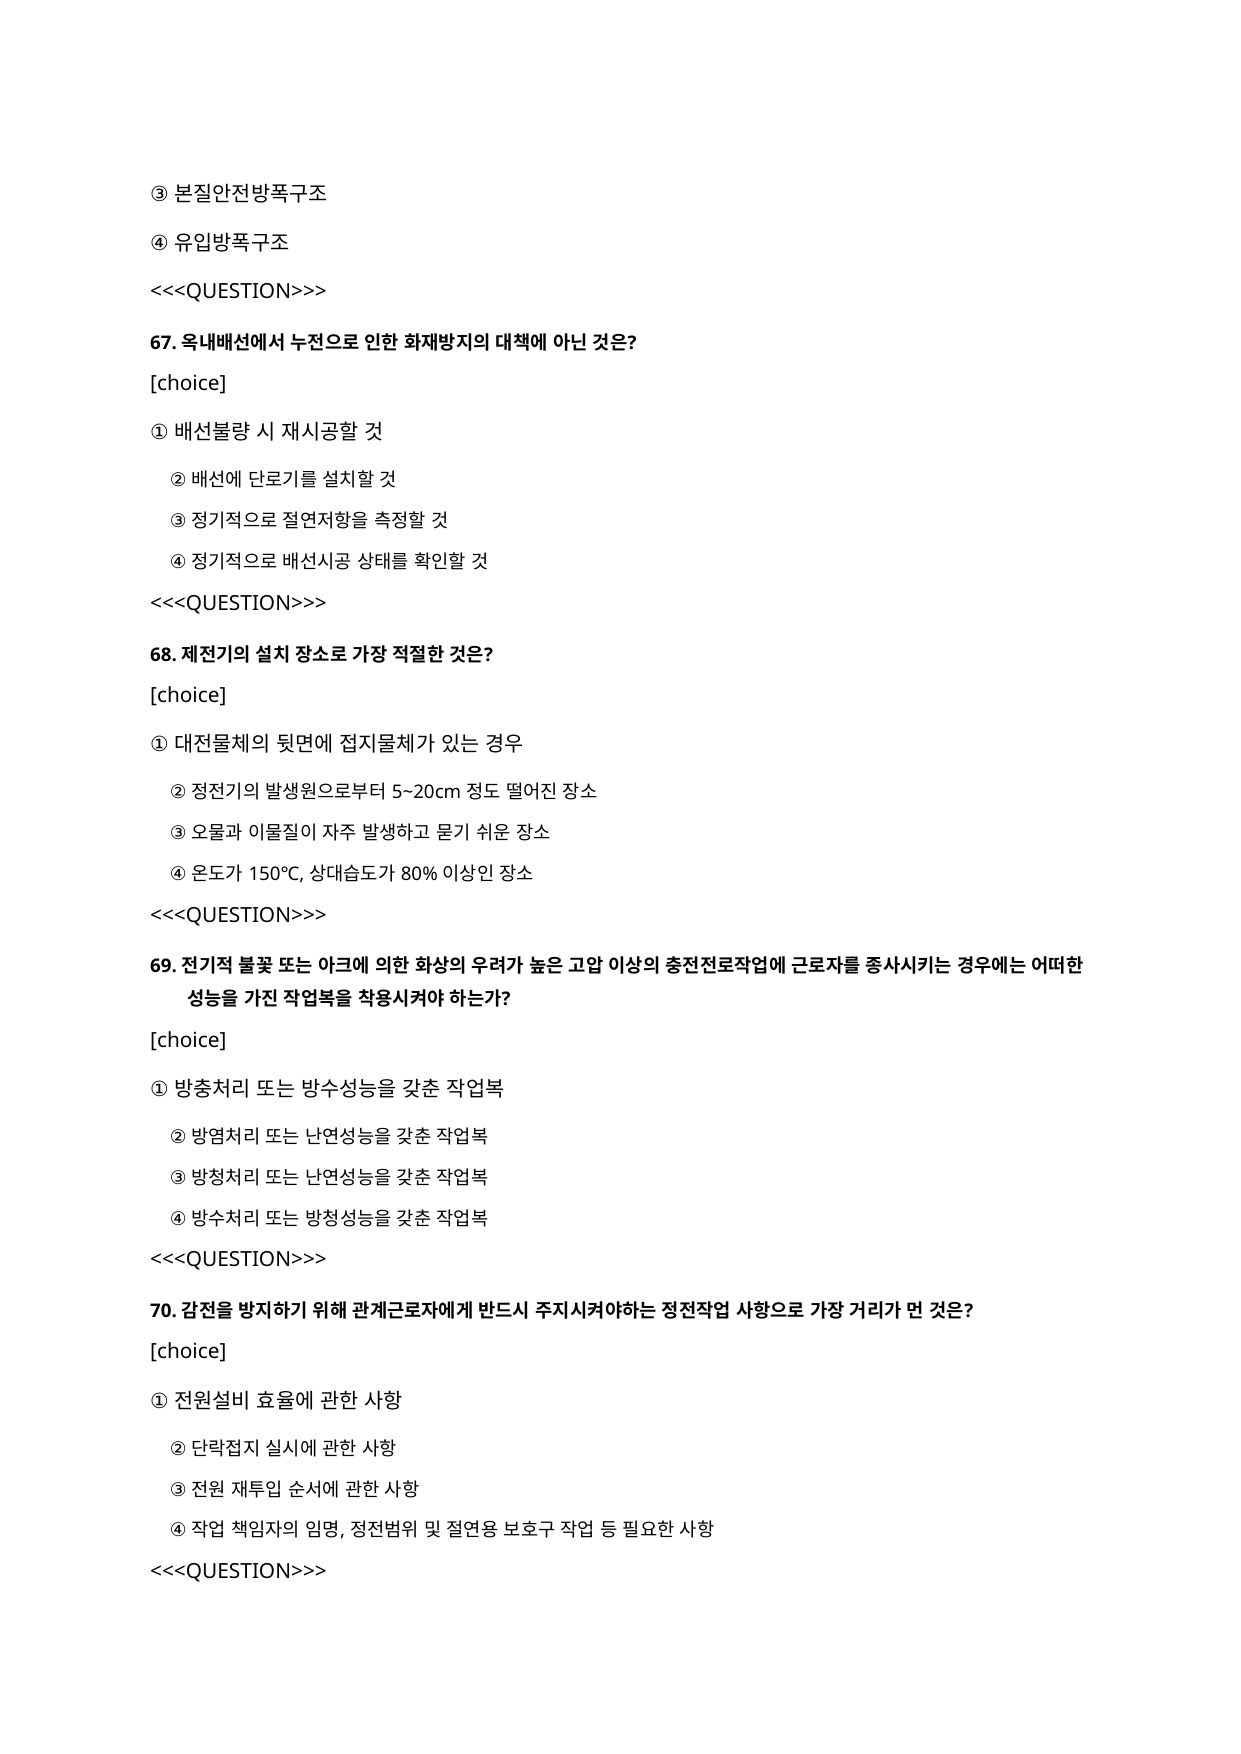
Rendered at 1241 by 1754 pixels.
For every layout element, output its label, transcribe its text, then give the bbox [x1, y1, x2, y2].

text <<<QUESTION>>> [150, 900, 1090, 928]
text ① 대전물체의 뒷면에 접지물체가 있는 경우 [150, 727, 1090, 758]
text 70. 감전을 방지하기 위해 관계근로자에게 반드시 주지시켜야하는 정전작업 사항으로 가장 거리가 먼 것은? [150, 1296, 1090, 1323]
text ④ 정기적으로 배선시공 상태를 확인할 것 [150, 547, 1090, 574]
text <<<QUESTION>>> [150, 1244, 1090, 1273]
text 67. 옥내배선에서 누전으로 인한 화재방지의 대책에 아닌 것은? [150, 327, 1090, 354]
text ① 전원설비 효율에 관한 사항 [150, 1384, 1090, 1414]
text ④ 유입방폭구조 [150, 227, 1090, 257]
text [choice] [150, 1025, 1090, 1053]
text 69. 전기적 불꽃 또는 아크에 의한 화상의 우려가 높은 고압 이상의 충전전로작업에 근로자를 종사시키는 경우에는 어떠한 성능을 가진 작업복을 착용시켜야 하는가? [150, 951, 1090, 1011]
text ④ 방수처리 또는 방청성능을 갖춘 작업복 [150, 1203, 1090, 1230]
text [choice] [150, 680, 1090, 709]
text ② 방염처리 또는 난연성능을 갖춘 작업복 [150, 1121, 1090, 1148]
text ③ 전원 재투입 순서에 관한 사항 [150, 1474, 1090, 1501]
text ③ 본질안전방폭구조 [150, 177, 1090, 207]
text [choice] [150, 1337, 1090, 1365]
text <<<QUESTION>>> [150, 276, 1090, 304]
text [choice] [150, 368, 1090, 397]
text ④ 온도가 150℃, 상대습도가 80% 이상인 장소 [150, 859, 1090, 886]
text ① 배선불량 시 재시공할 것 [150, 416, 1090, 446]
text <<<QUESTION>>> [150, 588, 1090, 616]
text <<<QUESTION>>> [150, 1556, 1090, 1584]
text ① 방충처리 또는 방수성능을 갖춘 작업복 [150, 1072, 1090, 1102]
text ② 배선에 단로기를 설치할 것 [150, 465, 1090, 492]
text ② 정전기의 발생원으로부터 5~20cm 정도 떨어진 장소 [150, 777, 1090, 804]
text 68. 제전기의 설치 장소로 가장 적절한 것은? [150, 639, 1090, 666]
text ③ 방청처리 또는 난연성능을 갖춘 작업복 [150, 1162, 1090, 1189]
text ③ 정기적으로 절연저항을 측정할 것 [150, 506, 1090, 533]
text ④ 작업 책임자의 임명, 정전범위 및 절연용 보호구 작업 등 필요한 사항 [150, 1515, 1090, 1542]
text ③ 오물과 이물질이 자주 발생하고 묻기 쉬운 장소 [150, 818, 1090, 845]
text ② 단락접지 실시에 관한 사항 [150, 1433, 1090, 1460]
